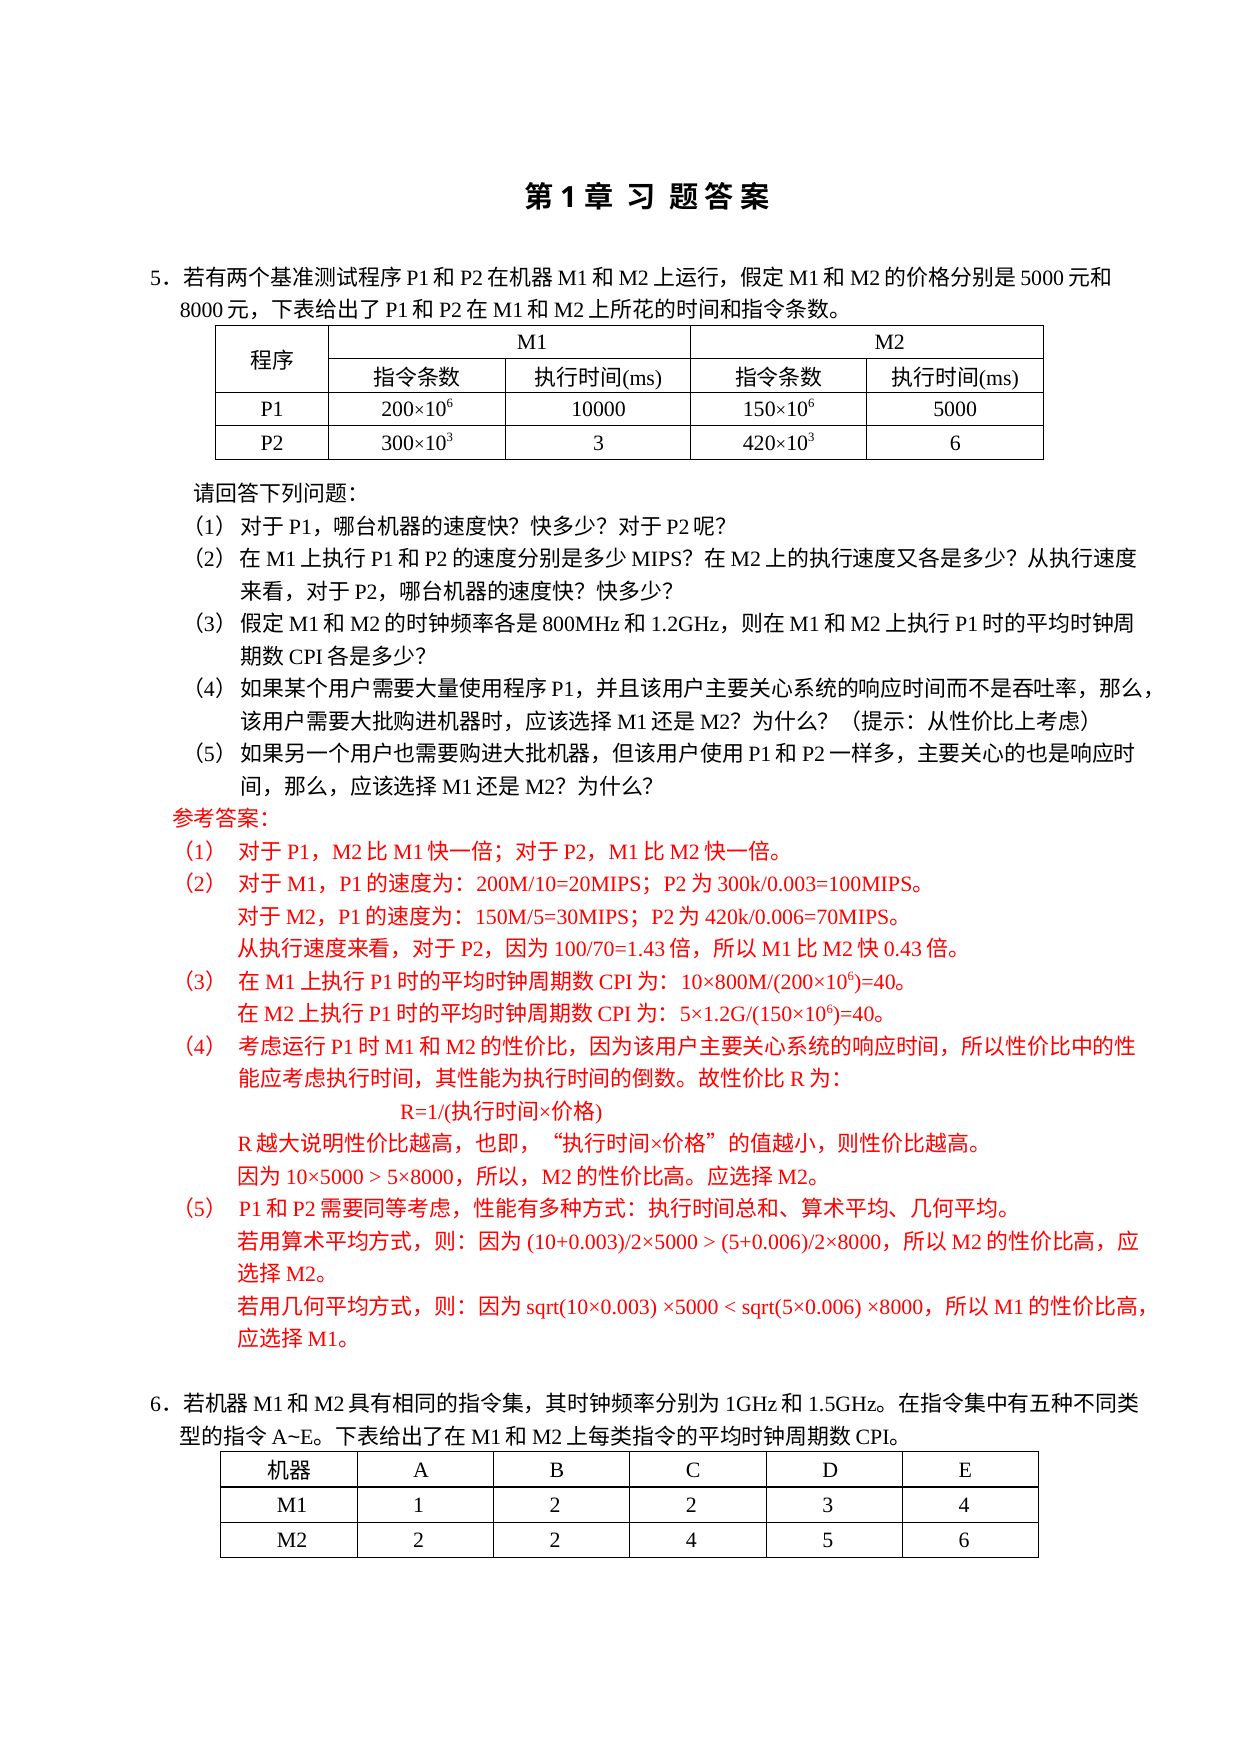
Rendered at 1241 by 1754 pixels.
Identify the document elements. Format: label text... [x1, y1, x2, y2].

table_cell 2 [494, 1523, 629, 1557]
list 对于M1，P1的速度为：/10=20MIPS；P2为300k/0.003=100MIPS。 [172, 866, 1144, 898]
text 若用算术平均方式，则：因为 (10+0.003)/2×5000 > (5+0.006)/2×8000，所以M2的性价比高，应选择M2。 [237, 1223, 1144, 1288]
table_cell 2 [494, 1488, 629, 1522]
table_cell M2 [221, 1523, 357, 1557]
table_cell 2 [358, 1523, 493, 1557]
table_cell 300×103 [329, 426, 505, 459]
text 请回答下列问题： [150, 476, 1144, 508]
text 5．若有两个基准测试程序P1和P2在机器M1和M2上运行，假定M1和M2的价格分别是5000元和8000元，下表给出了P1和P2在M1和M2上所花的时间和指令条数。 [150, 259, 1144, 324]
table_cell 3 [506, 426, 690, 459]
list 在M1上执行P1和P2的速度分别是多少MIPS？在M2上的执行速度又各是多少？从执行速度来看，对于P2，哪台机器的速度快？快多少？ [182, 541, 1144, 606]
table_cell M1 [221, 1488, 357, 1522]
table_cell 1 [358, 1488, 493, 1522]
list 如果另一个用户也需要购进大批机器，但该用户使用P1和P2一样多，主要关心的也是响应时间，那么，应该选择M1还是M2？为什么？ [182, 736, 1144, 801]
text 对于M2，P1的速度为：/5=30MIPS；P2为420k/0.006=70MIPS。 [172, 898, 1144, 931]
list 考虑运行P1时M1和M2的性价比，因为该用户主要关心系统的响应时间，所以性价比中的性能应考虑执行时间，其性能为执行时间的倒数。故性价比R为： [172, 1028, 1144, 1093]
list 在M1上执行P1时的平均时钟周期数CPI为：10×/(200×106)=40。 [172, 963, 1144, 996]
table_cell 5000 [867, 393, 1043, 425]
table_cell P1 [216, 393, 328, 425]
table_cell 2 [630, 1488, 766, 1522]
text R=1/(执行时间×价格) [247, 1093, 1144, 1126]
table_cell 200×106 [329, 393, 505, 425]
table_header M1 [329, 326, 690, 358]
table_header D [767, 1452, 902, 1486]
table_cell 6 [867, 426, 1043, 459]
text 6．若机器M1和M2具有相同的指令集，其时钟频率分别为1GHz和1.5GHz。在指令集中有五种不同类型的指令A~E。下表给出了在M1和M2上每类指令的平均时钟周期数CPI。 [150, 1386, 1144, 1451]
text 从执行速度来看，对于P2，因为100/70=1.43倍，所以M1比M2快0.43倍。 [172, 931, 1144, 963]
table_cell 4 [630, 1523, 766, 1557]
text 若用几何平均方式，则：因为sqrt(10×0.003) ×5000 < sqrt(5×0.006) ×8000，所以M1的性价比高，应选择M1。 [237, 1288, 1144, 1353]
text 参考答案： [172, 801, 1144, 833]
table_cell 指令条数 [691, 359, 866, 392]
table_cell 指令条数 [329, 359, 505, 392]
table_cell 10000 [506, 393, 690, 425]
table_header B [494, 1452, 629, 1486]
table_header 机器 [221, 1452, 357, 1486]
subtitle 第 1 章 习 题 答 案 [150, 162, 1144, 227]
table_cell P2 [216, 426, 328, 459]
table_cell 5 [767, 1523, 902, 1557]
list 对于P1，M2比M1快一倍；对于P2，M1比M2快一倍。 [172, 833, 1144, 866]
table_header 程序 [216, 326, 328, 392]
table_header E [903, 1452, 1038, 1486]
table_cell 4 [903, 1488, 1038, 1522]
list 对于P1，哪台机器的速度快？快多少？对于P2呢？ [182, 508, 1144, 541]
table_cell 执行时间(ms) [506, 359, 690, 392]
table_cell 3 [767, 1488, 902, 1522]
table_cell 6 [903, 1523, 1038, 1557]
text 在M2上执行P1时的平均时钟周期数CPI为：5×/(150×106)=40。 [172, 996, 1144, 1028]
table_header C [630, 1452, 766, 1486]
list 如果某个用户需要大量使用程序P1，并且该用户主要关心系统的响应时间而不是吞吐率，那么，该用户需要大批购进机器时，应该选择M1还是M2？为什么？（提示：从性价比上考虑） [182, 671, 1144, 736]
text 因为10×5000 > 5×8000，所以，M2的性价比高。应选择M2。 [172, 1158, 1144, 1191]
table_cell 420×103 [691, 426, 866, 459]
text R越大说明性价比越高，也即，“执行时间×价格”的值越小，则性价比越高。 [172, 1126, 1144, 1158]
table_header M2 [691, 326, 1043, 358]
table_header A [358, 1452, 493, 1486]
table_cell 150×106 [691, 393, 866, 425]
list 假定M1和M2的时钟频率各是800MHz和1.2GHz，则在M1和M2上执行P1时的平均时钟周期数CPI各是多少？ [182, 606, 1144, 671]
table_cell 执行时间(ms) [867, 359, 1043, 392]
list P1和P2需要同等考虑，性能有多种方式：执行时间总和、算术平均、几何平均。 [172, 1191, 1144, 1223]
